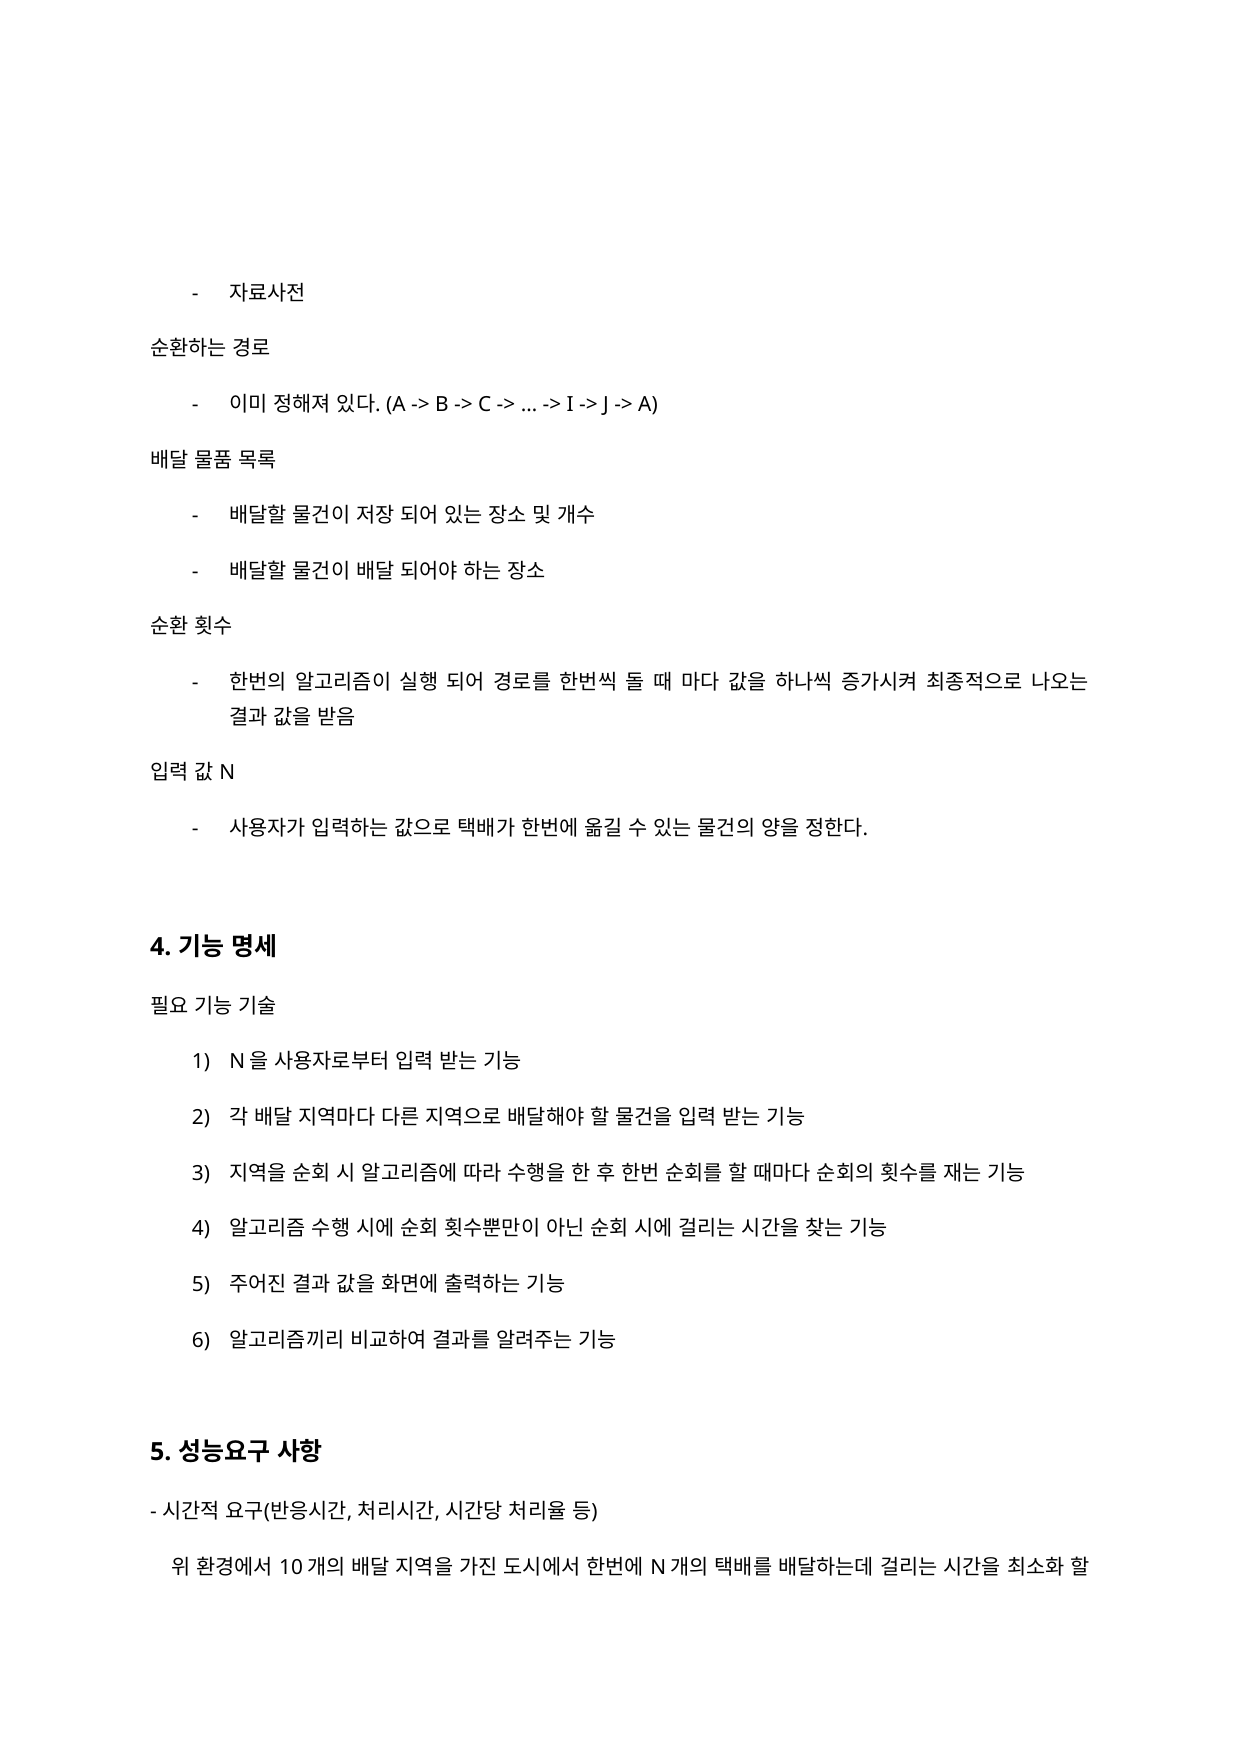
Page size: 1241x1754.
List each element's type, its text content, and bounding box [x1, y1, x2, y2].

list N을 사용자로부터 입력 받는 기능 [192, 1045, 1090, 1075]
list 알고리즘끼리 비교하여 결과를 알려주는 기능 [192, 1323, 1090, 1353]
text - 시간적 요구(반응시간, 처리시간, 시간당 처리율 등) [150, 1494, 1090, 1525]
list 배달할 물건이 저장 되어 있는 장소 및 개수 [192, 498, 1090, 529]
list 이미 정해져 있다. (A -> B -> C -> … -> I -> J -> A) [192, 387, 1090, 417]
list 배달할 물건이 배달 되어야 하는 장소 [192, 554, 1090, 584]
text 필요 기능 기술 [150, 989, 1090, 1019]
text 입력 값 N [150, 755, 1090, 786]
list 각 배달 지역마다 다른 지역으로 배달해야 할 물건을 입력 받는 기능 [192, 1100, 1090, 1131]
text 순환하는 경로 [150, 332, 1090, 362]
text 4. 기능 명세 [150, 927, 1090, 963]
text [150, 1550, 1090, 1580]
list 주어진 결과 값을 화면에 출력하는 기능 [192, 1267, 1090, 1297]
text 5. 성능요구 사항 [150, 1432, 1090, 1468]
list 알고리즘 수행 시에 순회 횟수뿐만이 아닌 순회 시에 걸리는 시간을 찾는 기능 [192, 1212, 1090, 1242]
list 자료사전 [192, 276, 1090, 306]
text 배달 물품 목록 [150, 443, 1090, 473]
list 사용자가 입력하는 값으로 택배가 한번에 옮길 수 있는 물건의 양을 정한다. [192, 811, 1090, 841]
list 한번의 알고리즘이 실행 되어 경로를 한번씩 돌 때 마다 값을 하나씩 증가시켜 최종적으로 나오는 결과 값을 받음 [192, 665, 1090, 730]
list 지역을 순회 시 알고리즘에 따라 수행을 한 후 한번 순회를 할 때마다 순회의 횟수를 재는 기능 [192, 1156, 1090, 1186]
text 순환 횟수 [150, 609, 1090, 640]
